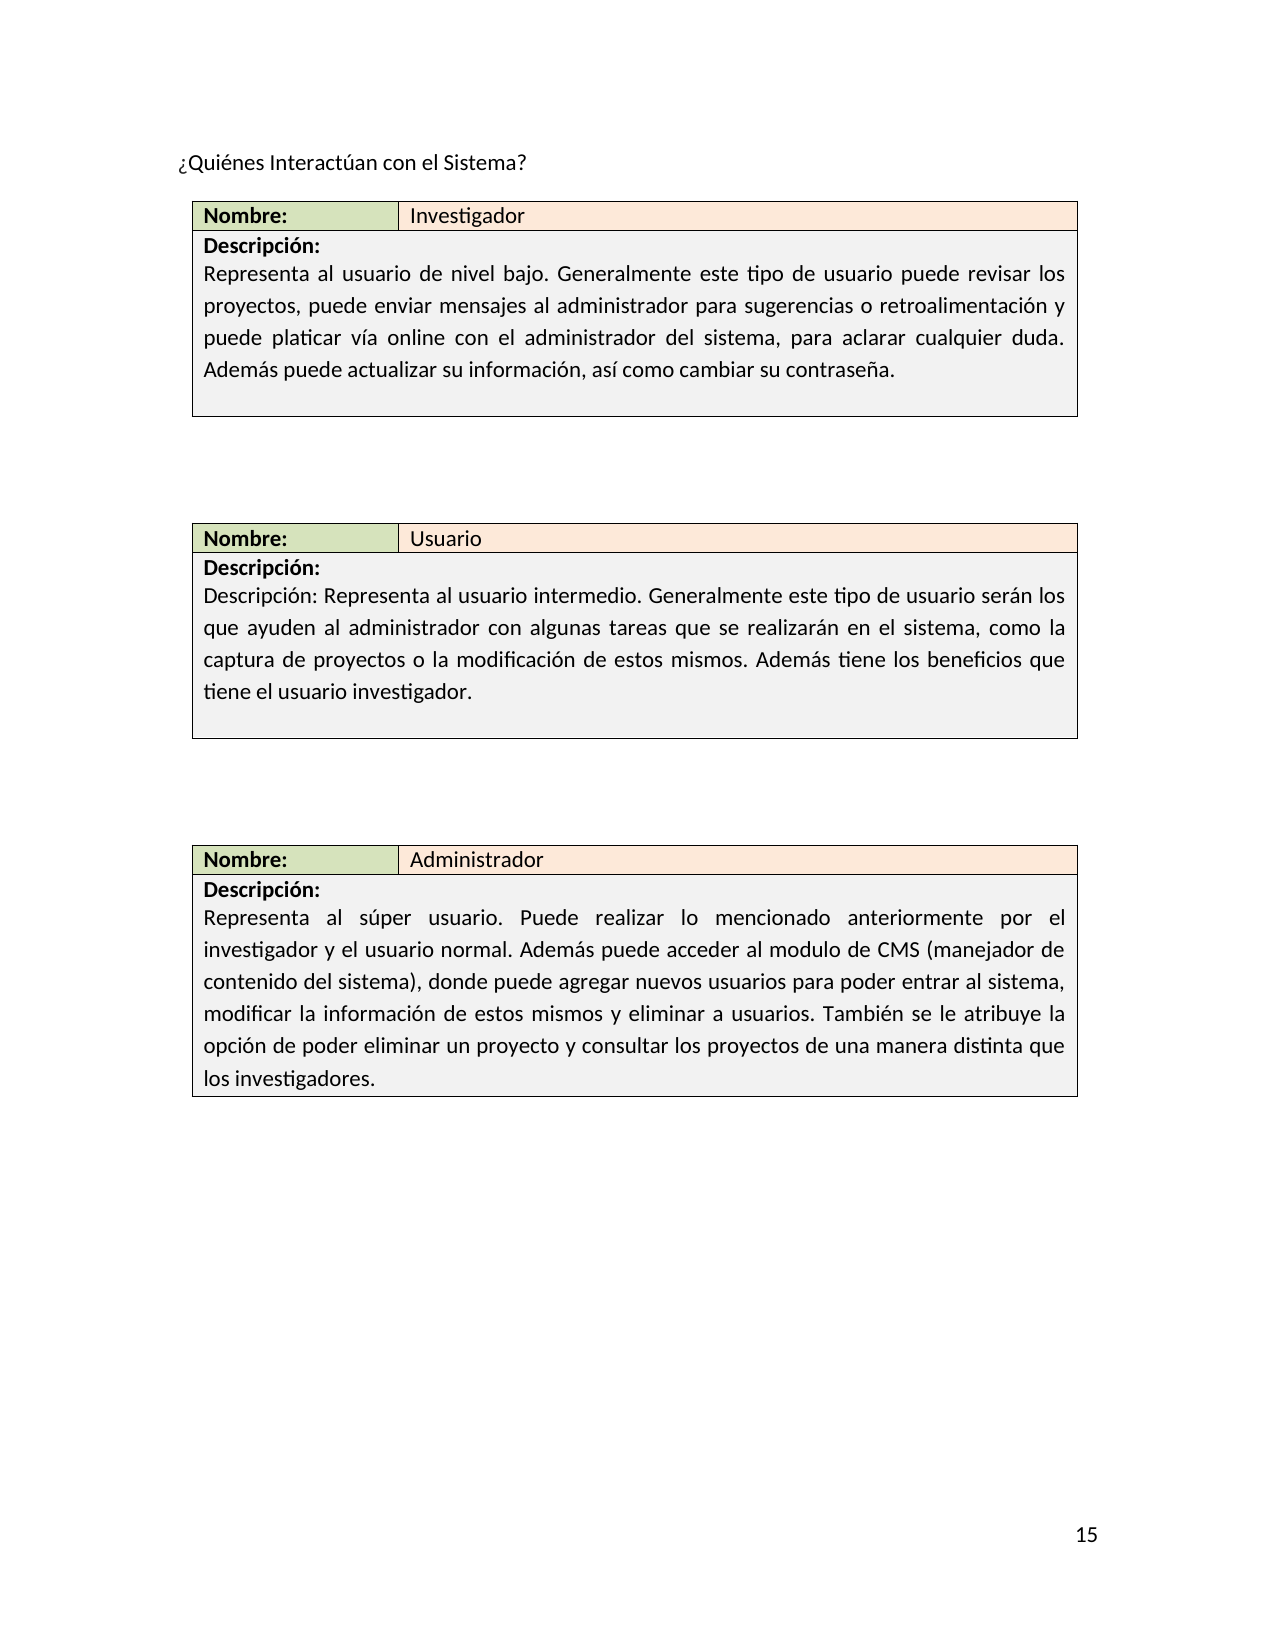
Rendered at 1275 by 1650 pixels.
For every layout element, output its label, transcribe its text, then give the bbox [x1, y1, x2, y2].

text ¿Quiénes Interactúan con el Sistema? [188, 148, 1098, 176]
table_header Nombre: [193, 846, 398, 874]
table_cell Descripción: Representa al súper usuario. Puede realizar lo mencionado anteriormente por el investigador y el usuario normal. Además puede acceder al modulo de CMS (manejador de contenido del sistema), donde puede agregar nuevos usuarios para poder entrar al sistema, modificar la información de estos mismos y eliminar a usuarios. También se le atribuye la opción de poder eliminar un proyecto y consultar los proyectos de una manera distinta que los investigadores. [193, 875, 1077, 1096]
table_header Investigador [399, 202, 1077, 230]
table_cell Descripción: Representa al usuario de nivel bajo. Generalmente este tipo de usuario puede revisar los proyectos, puede enviar mensajes al administrador para sugerencias o retroalimentación y puede platicar vía online con el administrador del sistema, para aclarar cualquier duda. Además puede actualizar su información, así como cambiar su contraseña. [193, 231, 1077, 416]
table_header Nombre: [193, 524, 398, 552]
table_header Usuario [399, 524, 1077, 552]
table_header Administrador [399, 846, 1077, 874]
table_cell Descripción: Descripción: Representa al usuario intermedio. Generalmente este tipo de usuario serán los que ayuden al administrador con algunas tareas que se realizarán en el sistema, como la captura de proyectos o la modificación de estos mismos. Además tiene los beneficios que tiene el usuario investigador. [193, 553, 1077, 737]
table_header Nombre: [193, 202, 398, 230]
